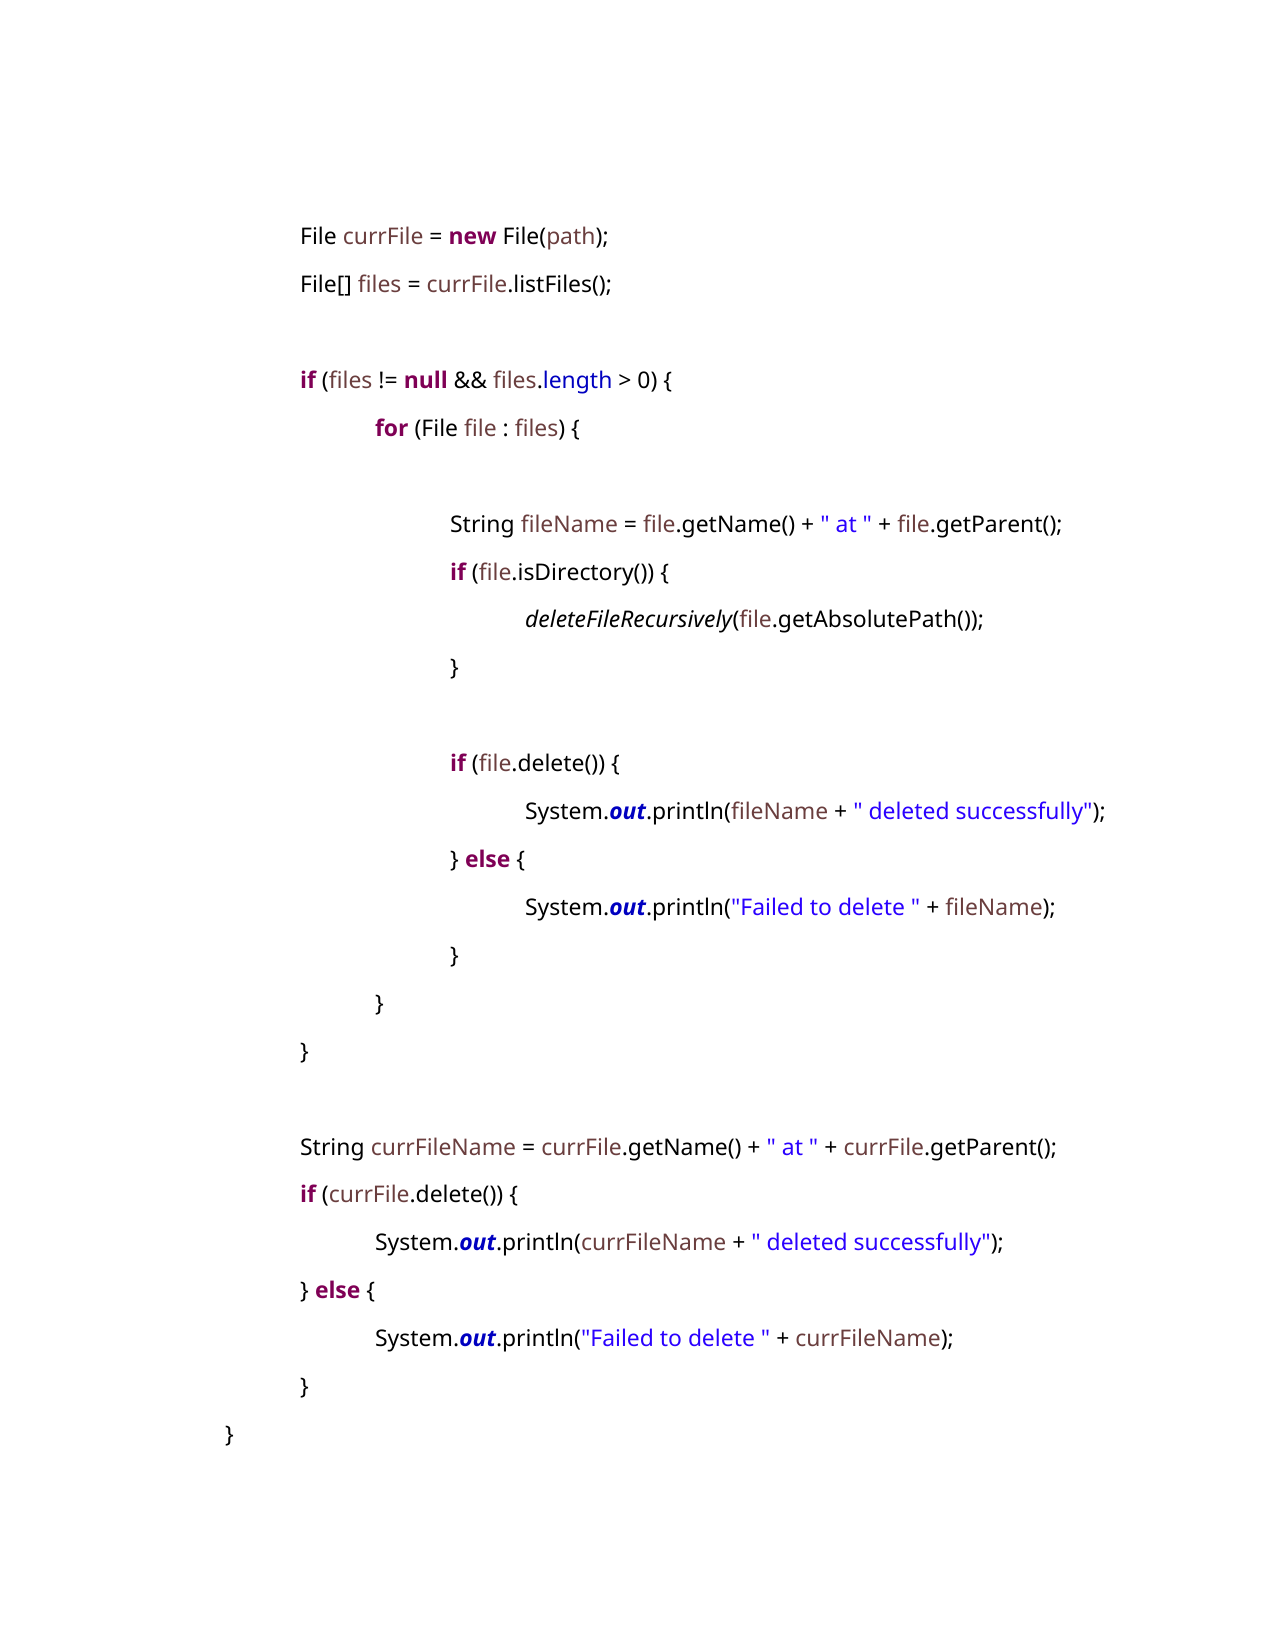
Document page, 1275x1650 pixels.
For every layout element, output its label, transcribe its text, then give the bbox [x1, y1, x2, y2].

text if (file.isDirectory()) { [150, 555, 1125, 587]
text String fileName = file.getName() + " at " + file.getParent(); [150, 507, 1125, 539]
text String currFileName = currFile.getName() + " at " + currFile.getParent(); [150, 1130, 1125, 1162]
text } [150, 987, 1125, 1018]
text System.out.println("Failed to delete " + currFileName); [150, 1322, 1125, 1353]
text } [150, 1370, 1125, 1401]
text if (files != null && files.length > 0) { [150, 364, 1125, 395]
text } [150, 1418, 1125, 1449]
text } [150, 651, 1125, 682]
text if (currFile.delete()) { [150, 1178, 1125, 1209]
text System.out.println(fileName + " deleted successfully"); [150, 795, 1125, 826]
text System.out.println(currFileName + " deleted successfully"); [150, 1226, 1125, 1257]
text } else { [150, 1274, 1125, 1305]
text } [150, 1034, 1125, 1066]
text System.out.println("Failed to delete " + fileName); [150, 891, 1125, 922]
text } else { [150, 843, 1125, 874]
text File currFile = new File(path); [150, 220, 1125, 251]
text File[] files = currFile.listFiles(); [150, 268, 1125, 299]
text } [150, 939, 1125, 970]
text for (File file : files) { [150, 412, 1125, 443]
text if (file.delete()) { [150, 747, 1125, 778]
text deleteFileRecursively(file.getAbsolutePath()); [150, 603, 1125, 634]
